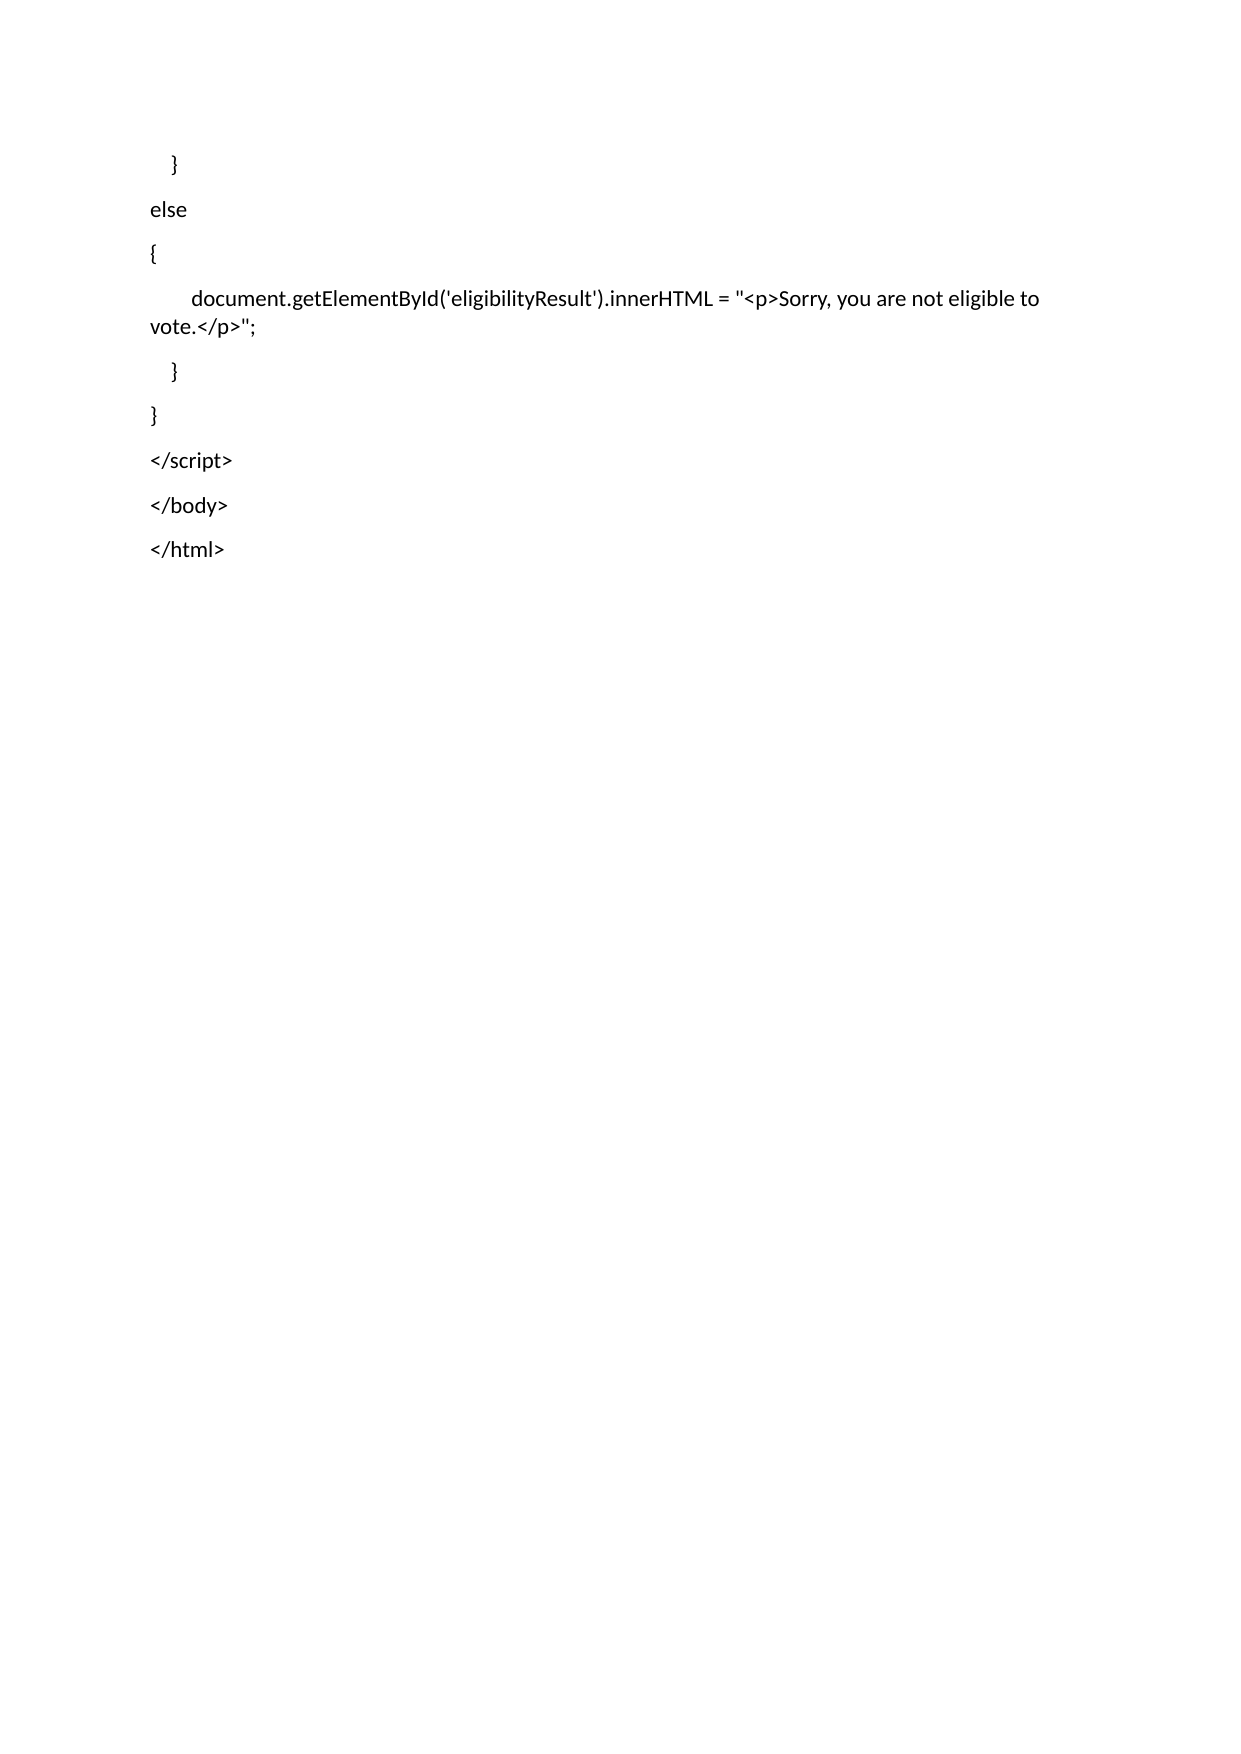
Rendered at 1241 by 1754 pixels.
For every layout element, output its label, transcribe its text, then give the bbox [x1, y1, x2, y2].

text document.getElementById('eligibilityResult').innerHTML = "<p>Sorry, you are not eligible to vote.</p>"; [150, 284, 1090, 340]
text </html> [150, 536, 1090, 563]
text </body> [150, 491, 1090, 519]
text { [150, 239, 1090, 267]
text </script> [150, 446, 1090, 474]
text } [150, 150, 1090, 178]
text else [150, 195, 1090, 223]
text } [150, 357, 1090, 385]
text } [150, 401, 1090, 429]
